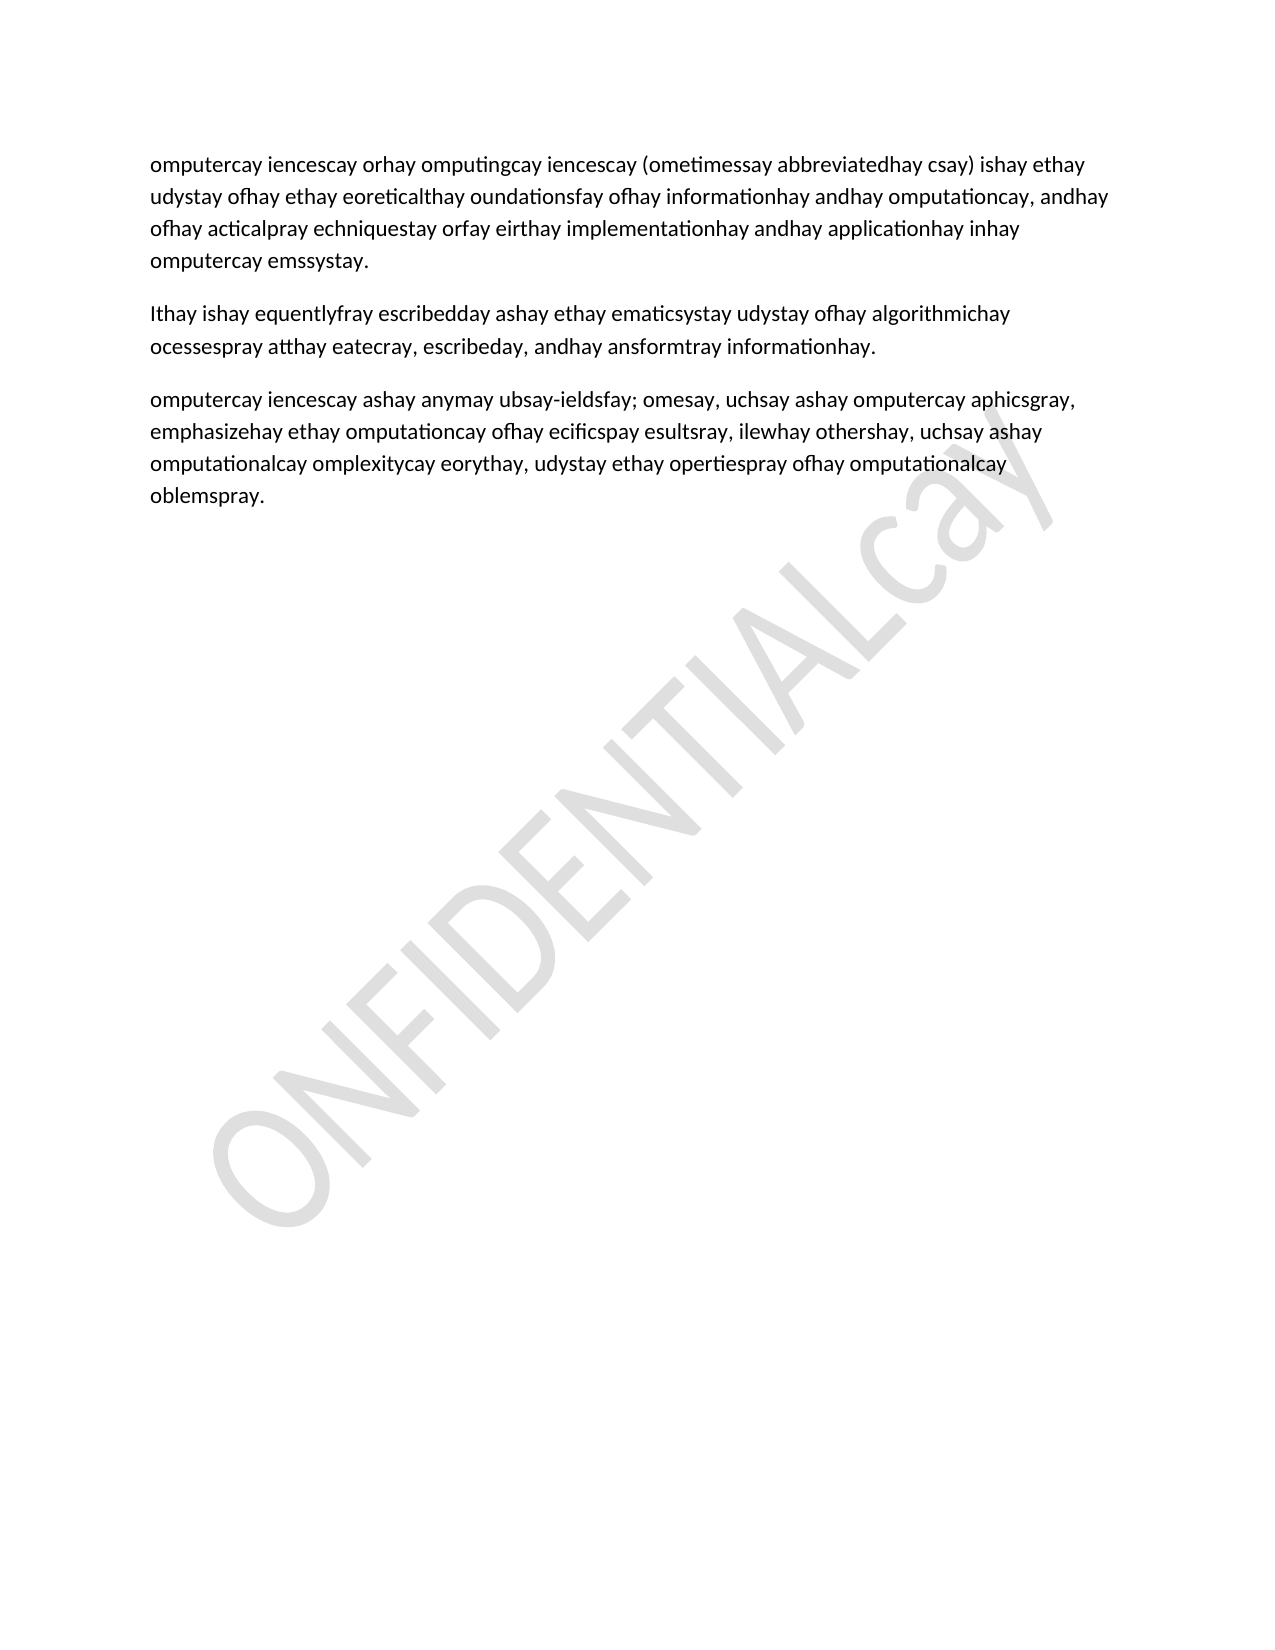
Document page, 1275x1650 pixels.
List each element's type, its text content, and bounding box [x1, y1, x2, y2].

text omputercay iencescay ashay anymay ubsay-ieldsfay; omesay, uchsay ashay omputercay aphicsgray, emphasizehay ethay omputationcay ofhay ecificspay esultsray, ilewhay othershay, uchsay ashay omputationalcay omplexitycay eorythay, udystay ethay opertiespray ofhay omputationalcay oblemspray. [150, 385, 1125, 509]
text omputercay iencescay orhay omputingcay iencescay (ometimessay abbreviatedhay csay) ishay ethay udystay ofhay ethay eoreticalthay oundationsfay ofhay informationhay andhay omputationcay, andhay ofhay acticalpray echniquestay orfay eirthay implementationhay andhay applicationhay inhay omputercay emssystay. [150, 150, 1125, 274]
text Ithay ishay equentlyfray escribedday ashay ethay ematicsystay udystay ofhay algorithmichay ocessespray atthay eatecray, escribeday, andhay ansformtray informationhay. [150, 299, 1125, 360]
